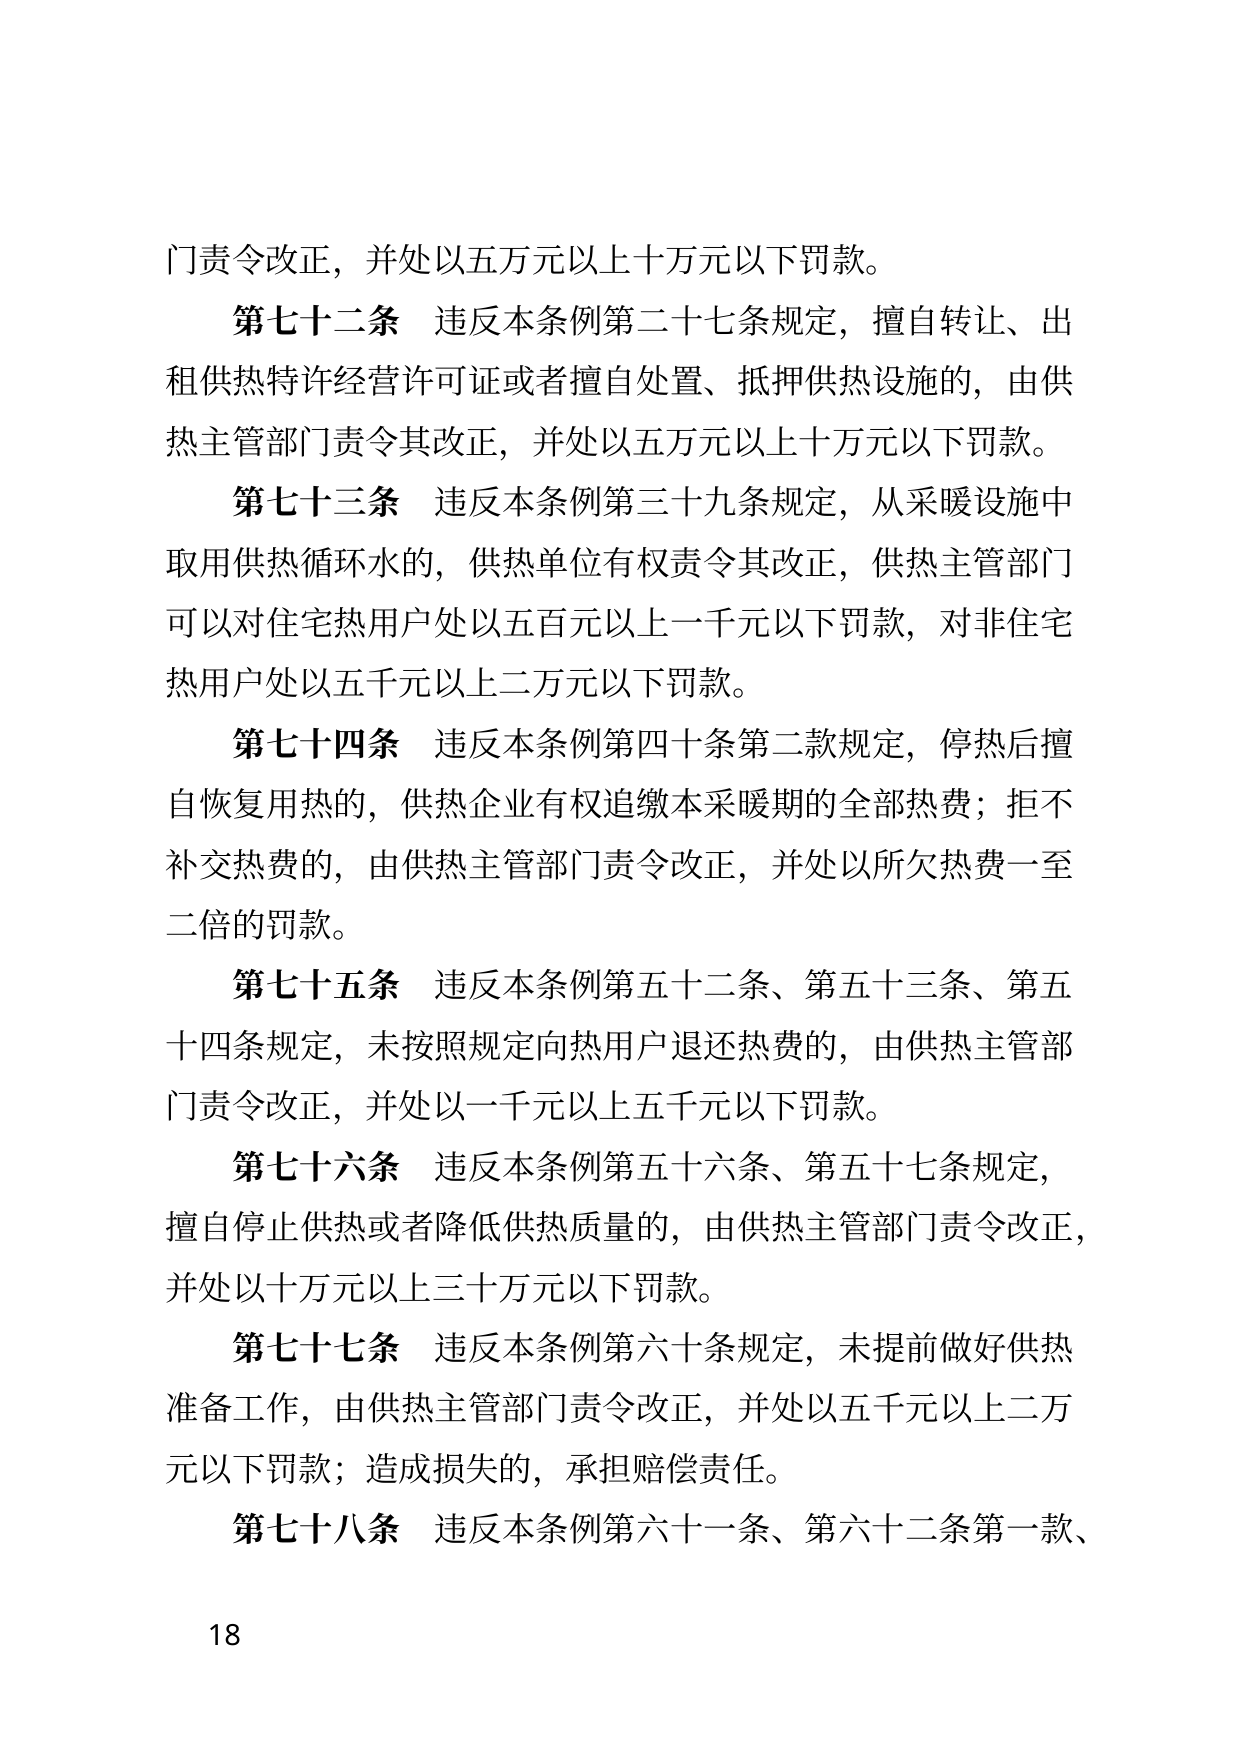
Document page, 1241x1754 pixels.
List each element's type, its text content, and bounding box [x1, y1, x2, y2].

text 第七十五条 违反本条例第五十二条、第五十三条、第五十四条规定，未按照规定向热用户退还热费的，由供热主管部门责令改正，并处以一千元以上五千元以下罚款。 [165, 949, 1075, 1131]
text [165, 1493, 1075, 1554]
text 第七十二条 违反本条例第二十七条规定，擅自转让、出租供热特许经营许可证或者擅自处置、抵押供热设施的，由供热主管部门责令其改正，并处以五万元以上十万元以下罚款。 [165, 285, 1075, 466]
text 第七十七条 违反本条例第六十条规定，未提前做好供热准备工作，由供热主管部门责令改正，并处以五千元以上二万元以下罚款；造成损失的，承担赔偿责任。 [165, 1312, 1075, 1493]
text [165, 224, 1075, 285]
text 第七十四条 违反本条例第四十条第二款规定，停热后擅自恢复用热的，供热企业有权追缴本采暖期的全部热费；拒不补交热费的，由供热主管部门责令改正，并处以所欠热费一至二倍的罚款。 [165, 708, 1075, 949]
text 第七十三条 违反本条例第三十九条规定，从采暖设施中取用供热循环水的，供热单位有权责令其改正，供热主管部门可以对住宅热用户处以五百元以上一千元以下罚款，对非住宅热用户处以五千元以上二万元以下罚款。 [165, 466, 1075, 708]
text 第七十六条 违反本条例第五十六条、第五十七条规定，擅自停止供热或者降低供热质量的，由供热主管部门责令改正，并处以十万元以上三十万元以下罚款。 [165, 1131, 1075, 1312]
